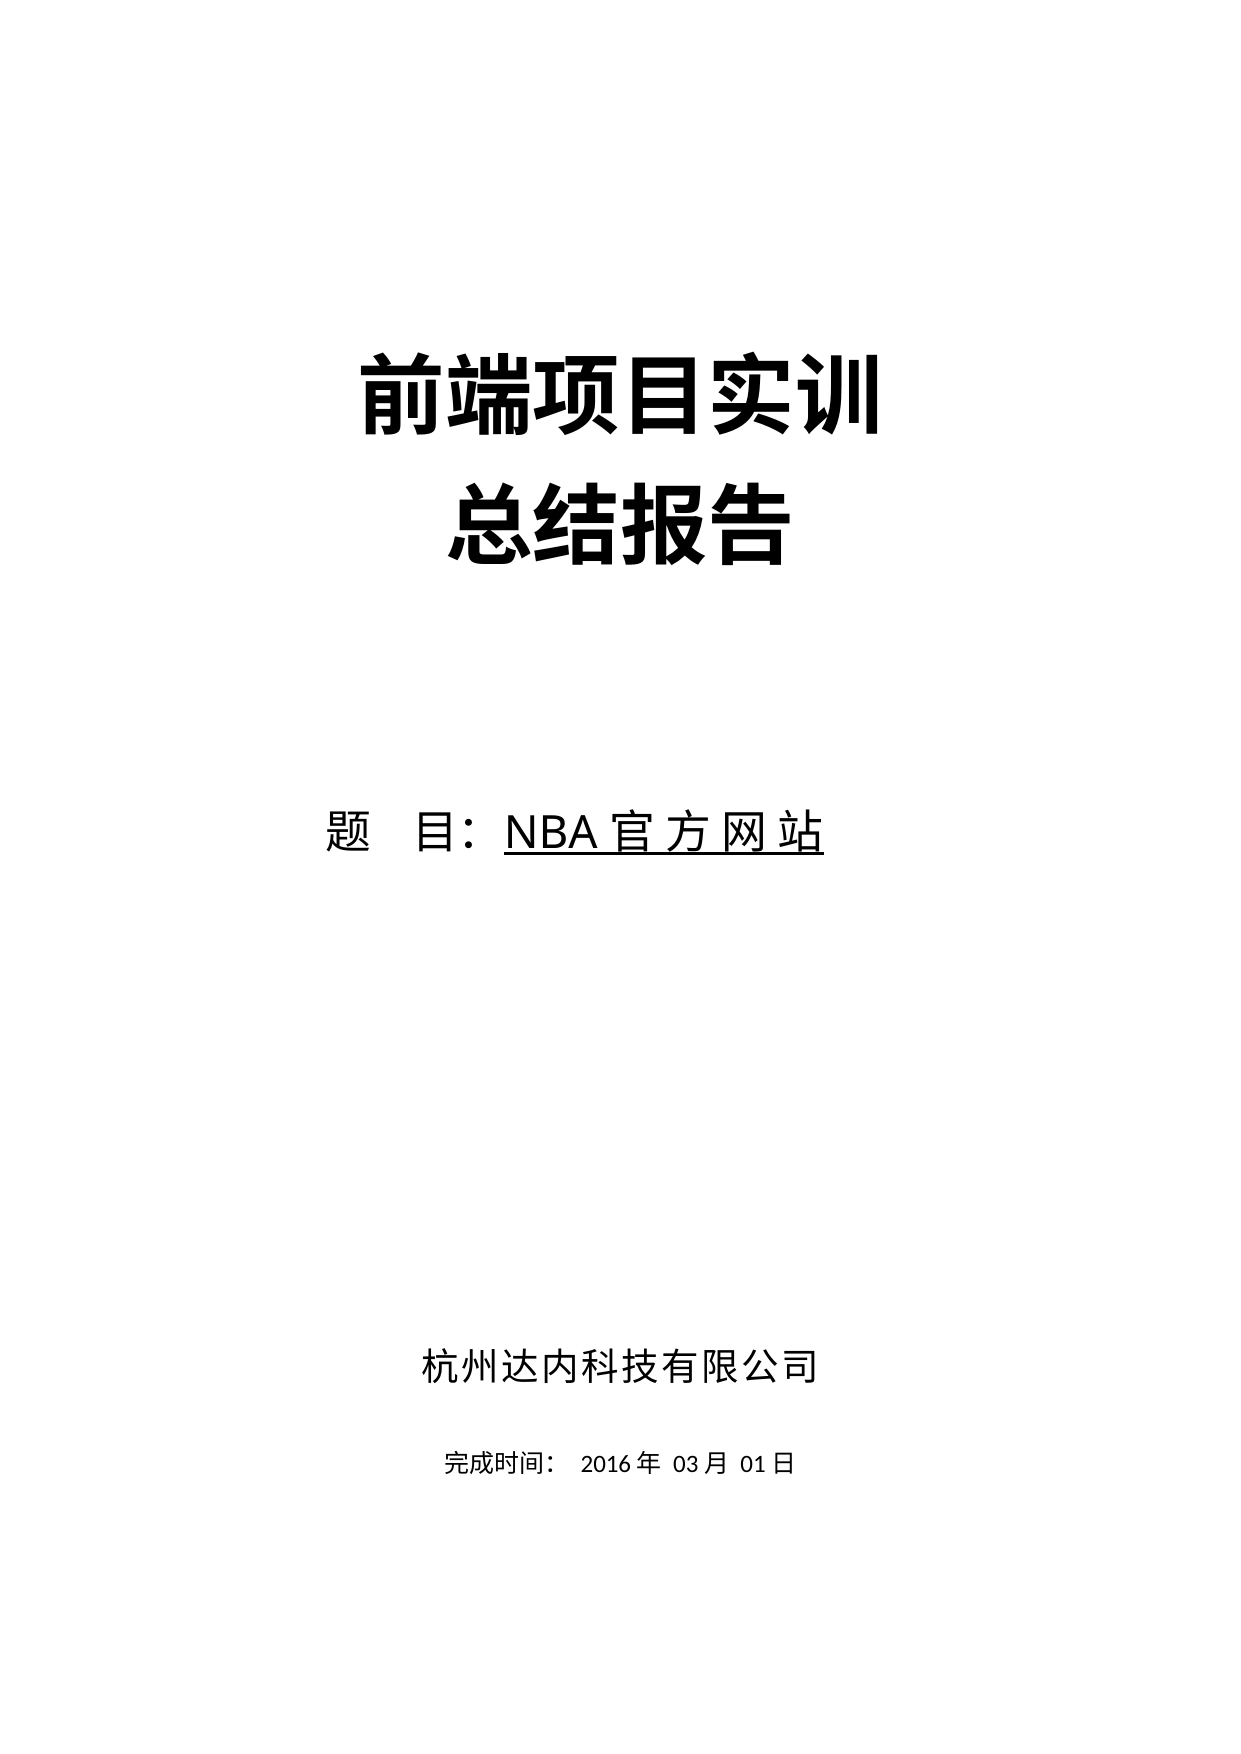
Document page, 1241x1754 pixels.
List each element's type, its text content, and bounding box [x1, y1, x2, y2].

text 总结报告 [187, 454, 1053, 584]
text 题 目：NBA 官 方 网 站 [187, 779, 1053, 877]
text 前端项目实训 [187, 324, 1053, 454]
text 完成时间： 2016 年 03 月 01 日 [187, 1429, 1053, 1494]
text 杭州达内科技有限公司 [187, 1332, 1053, 1397]
